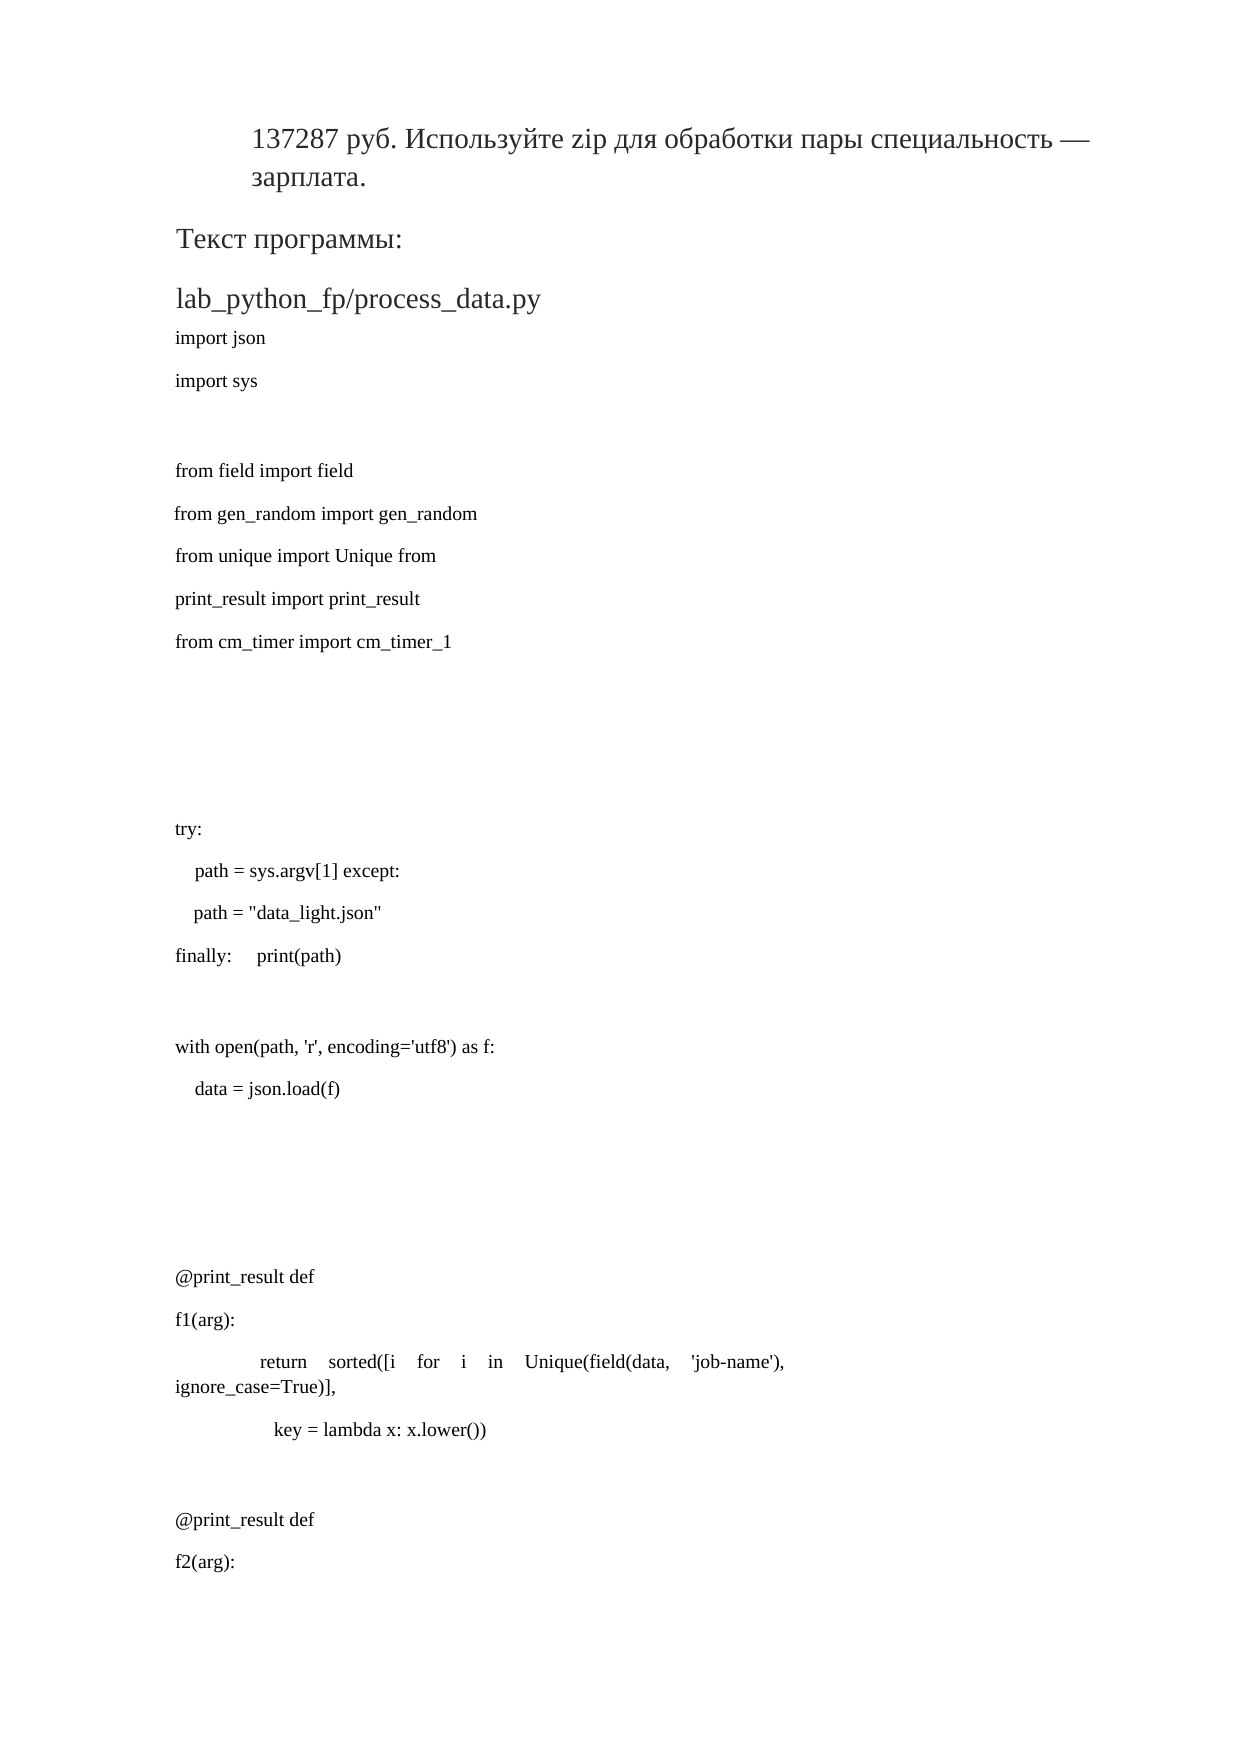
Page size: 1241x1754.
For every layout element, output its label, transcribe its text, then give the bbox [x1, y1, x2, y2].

text try: [175, 816, 786, 839]
text with open(path, 'r', encoding='utf8') as f: [175, 1035, 786, 1058]
text lab_python_fp/process_data.py [176, 282, 1151, 315]
text path = sys.argv[1] except: [175, 859, 401, 882]
text path = "data_light.json" finally: print(path) [174, 901, 382, 967]
text import sys [175, 369, 786, 391]
text import json [175, 326, 786, 349]
text key = lambda x: x.lower()) [175, 1417, 786, 1440]
text Текст программы: [176, 221, 1151, 254]
text from cm_timer import cm_timer_1 [175, 630, 786, 652]
text @print_result def f2(arg): [175, 1508, 314, 1573]
text return sorted([i for i in Unique(field(data, 'job-name'), ignore_case=True)], [175, 1350, 786, 1398]
text from field import field [175, 459, 786, 482]
text from gen_random import gen_random from unique import Unique from print_result import print_result [174, 501, 480, 609]
text @print_result def f1(arg): [175, 1265, 314, 1330]
text data = json.load(f) [175, 1077, 786, 1100]
